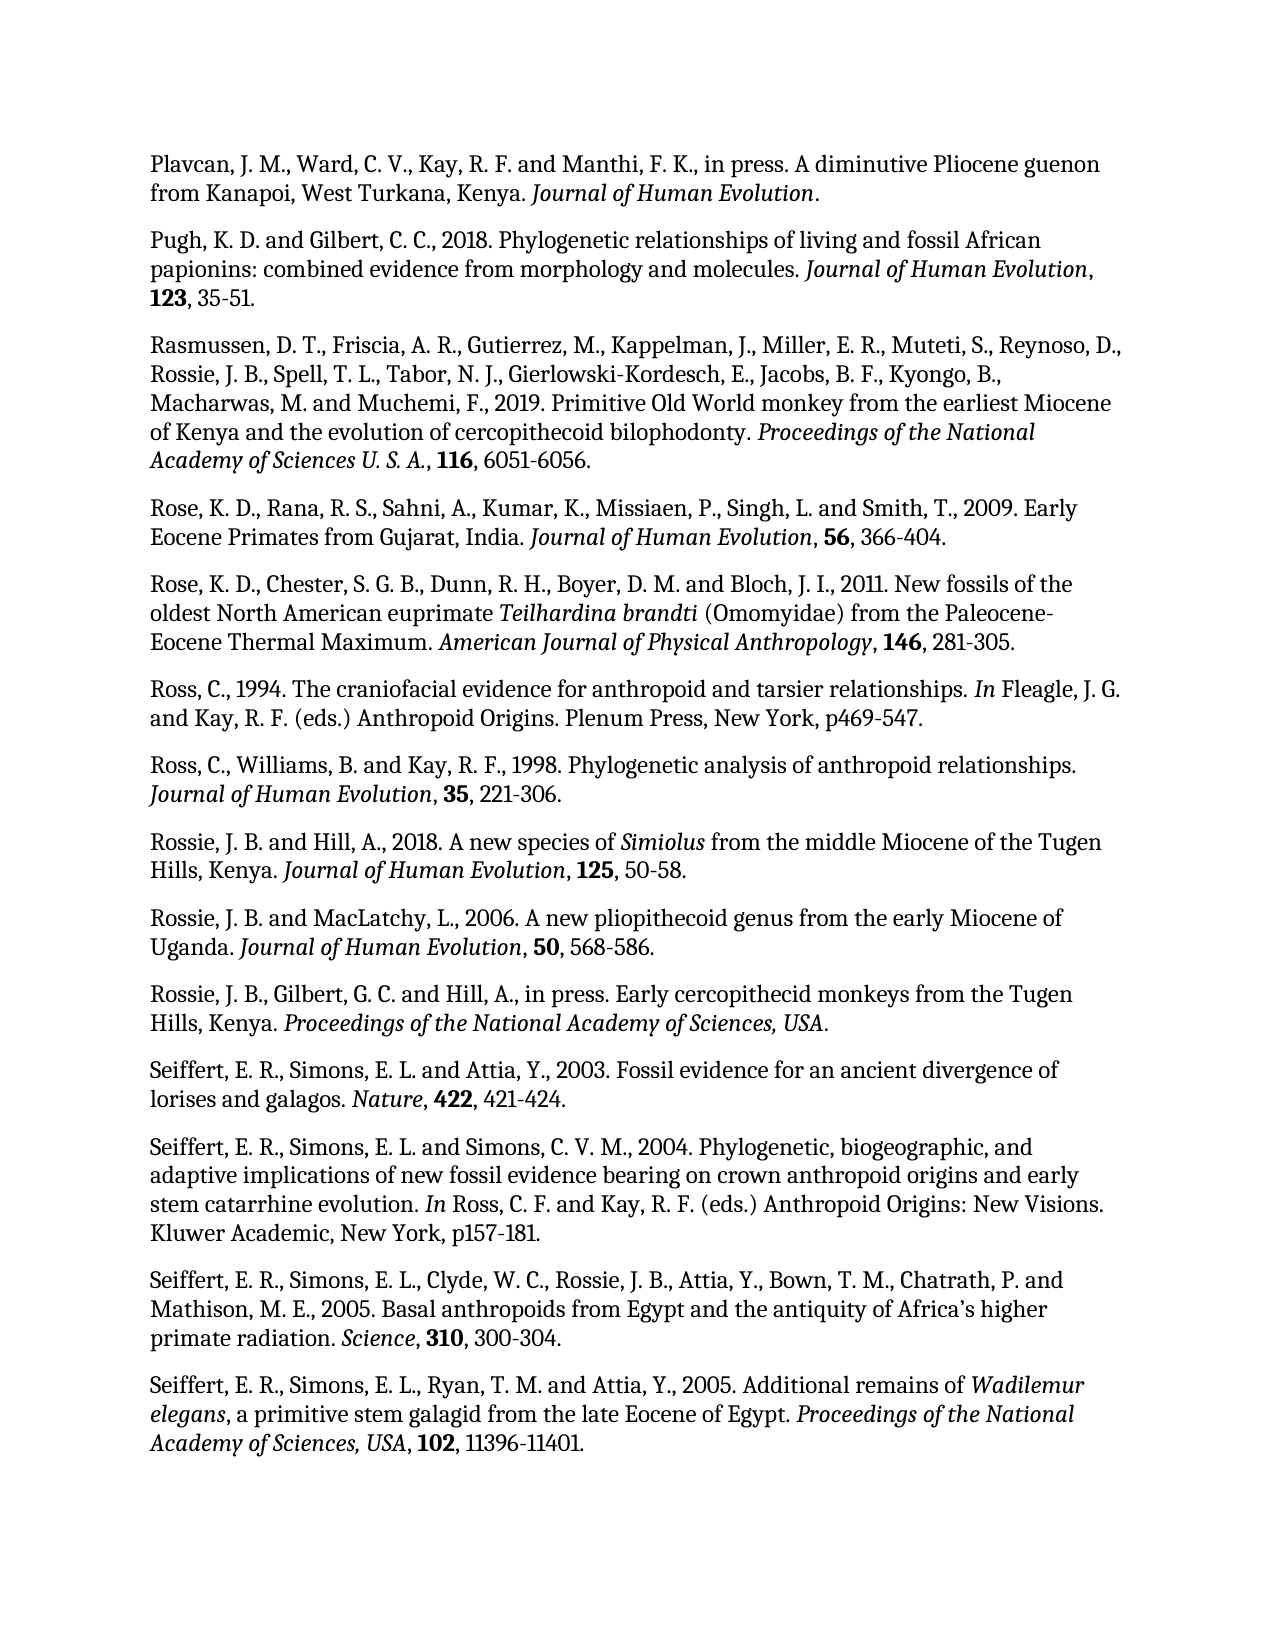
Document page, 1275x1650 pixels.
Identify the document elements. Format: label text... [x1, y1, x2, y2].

text Ross, C., 1994. The craniofacial evidence for anthropoid and tarsier relationships. In Fleagle, J. G. and Kay, R. F. (eds.) Anthropoid Origins. Plenum Press, New York, p469-547. [150, 675, 1125, 732]
text Seiffert, E. R., Simons, E. L., Ryan, T. M. and Attia, Y., 2005. Additional remains of Wadilemur elegans, a primitive stem galagid from the late Eocene of Egypt. Proceedings of the National Academy of Sciences, USA, 102, 11396-11401. [150, 1371, 1125, 1457]
text Seiffert, E. R., Simons, E. L., Clyde, W. C., Rossie, J. B., Attia, Y., Bown, T. M., Chatrath, P. and Mathison, M. E., 2005. Basal anthropoids from Egypt and the antiquity of Africa’s higher primate radiation. Science, 310, 300-304. [150, 1266, 1125, 1352]
text Seiffert, E. R., Simons, E. L. and Attia, Y., 2003. Fossil evidence for an ancient divergence of lorises and galagos. Nature, 422, 421-424. [150, 1056, 1125, 1114]
text Plavcan, J. M., Ward, C. V., Kay, R. F. and Manthi, F. K., in press. A diminutive Pliocene guenon from Kanapoi, West Turkana, Kenya. Journal of Human Evolution. [150, 150, 1125, 207]
text Ross, C., Williams, B. and Kay, R. F., 1998. Phylogenetic analysis of anthropoid relationships. Journal of Human Evolution, 35, 221-306. [150, 751, 1125, 809]
text Seiffert, E. R., Simons, E. L. and Simons, C. V. M., 2004. Phylogenetic, biogeographic, and adaptive implications of new fossil evidence bearing on crown anthropoid origins and early stem catarrhine evolution. In Ross, C. F. and Kay, R. F. (eds.) Anthropoid Origins: New Visions. Kluwer Academic, New York, p157-181. [150, 1132, 1125, 1247]
text Rossie, J. B. and Hill, A., 2018. A new species of Simiolus from the middle Miocene of the Tugen Hills, Kenya. Journal of Human Evolution, 125, 50-58. [150, 827, 1125, 885]
text Rose, K. D., Rana, R. S., Sahni, A., Kumar, K., Missiaen, P., Singh, L. and Smith, T., 2009. Early Eocene Primates from Gujarat, India. Journal of Human Evolution, 56, 366-404. [150, 494, 1125, 551]
text Rasmussen, D. T., Friscia, A. R., Gutierrez, M., Kappelman, J., Miller, E. R., Muteti, S., Reynoso, D., Rossie, J. B., Spell, T. L., Tabor, N. J., Gierlowski-Kordesch, E., Jacobs, B. F., Kyongo, B., Macharwas, M. and Muchemi, F., 2019. Primitive Old World monkey from the earliest Miocene of Kenya and the evolution of cercopithecoid bilophodonty. Proceedings of the National Academy of Sciences U. S. A., 116, 6051-6056. [150, 331, 1125, 475]
text Rossie, J. B. and MacLatchy, L., 2006. A new pliopithecoid genus from the early Miocene of Uganda. Journal of Human Evolution, 50, 568-586. [150, 904, 1125, 961]
text Pugh, K. D. and Gilbert, C. C., 2018. Phylogenetic relationships of living and fossil African papionins: combined evidence from morphology and molecules. Journal of Human Evolution, 123, 35-51. [150, 226, 1125, 312]
text Rose, K. D., Chester, S. G. B., Dunn, R. H., Boyer, D. M. and Bloch, J. I., 2011. New fossils of the oldest North American euprimate Teilhardina brandti (Omomyidae) from the Paleocene-Eocene Thermal Maximum. American Journal of Physical Anthropology, 146, 281-305. [150, 570, 1125, 656]
text Rossie, J. B., Gilbert, G. C. and Hill, A., in press. Early cercopithecid monkeys from the Tugen Hills, Kenya. Proceedings of the National Academy of Sciences, USA. [150, 980, 1125, 1037]
